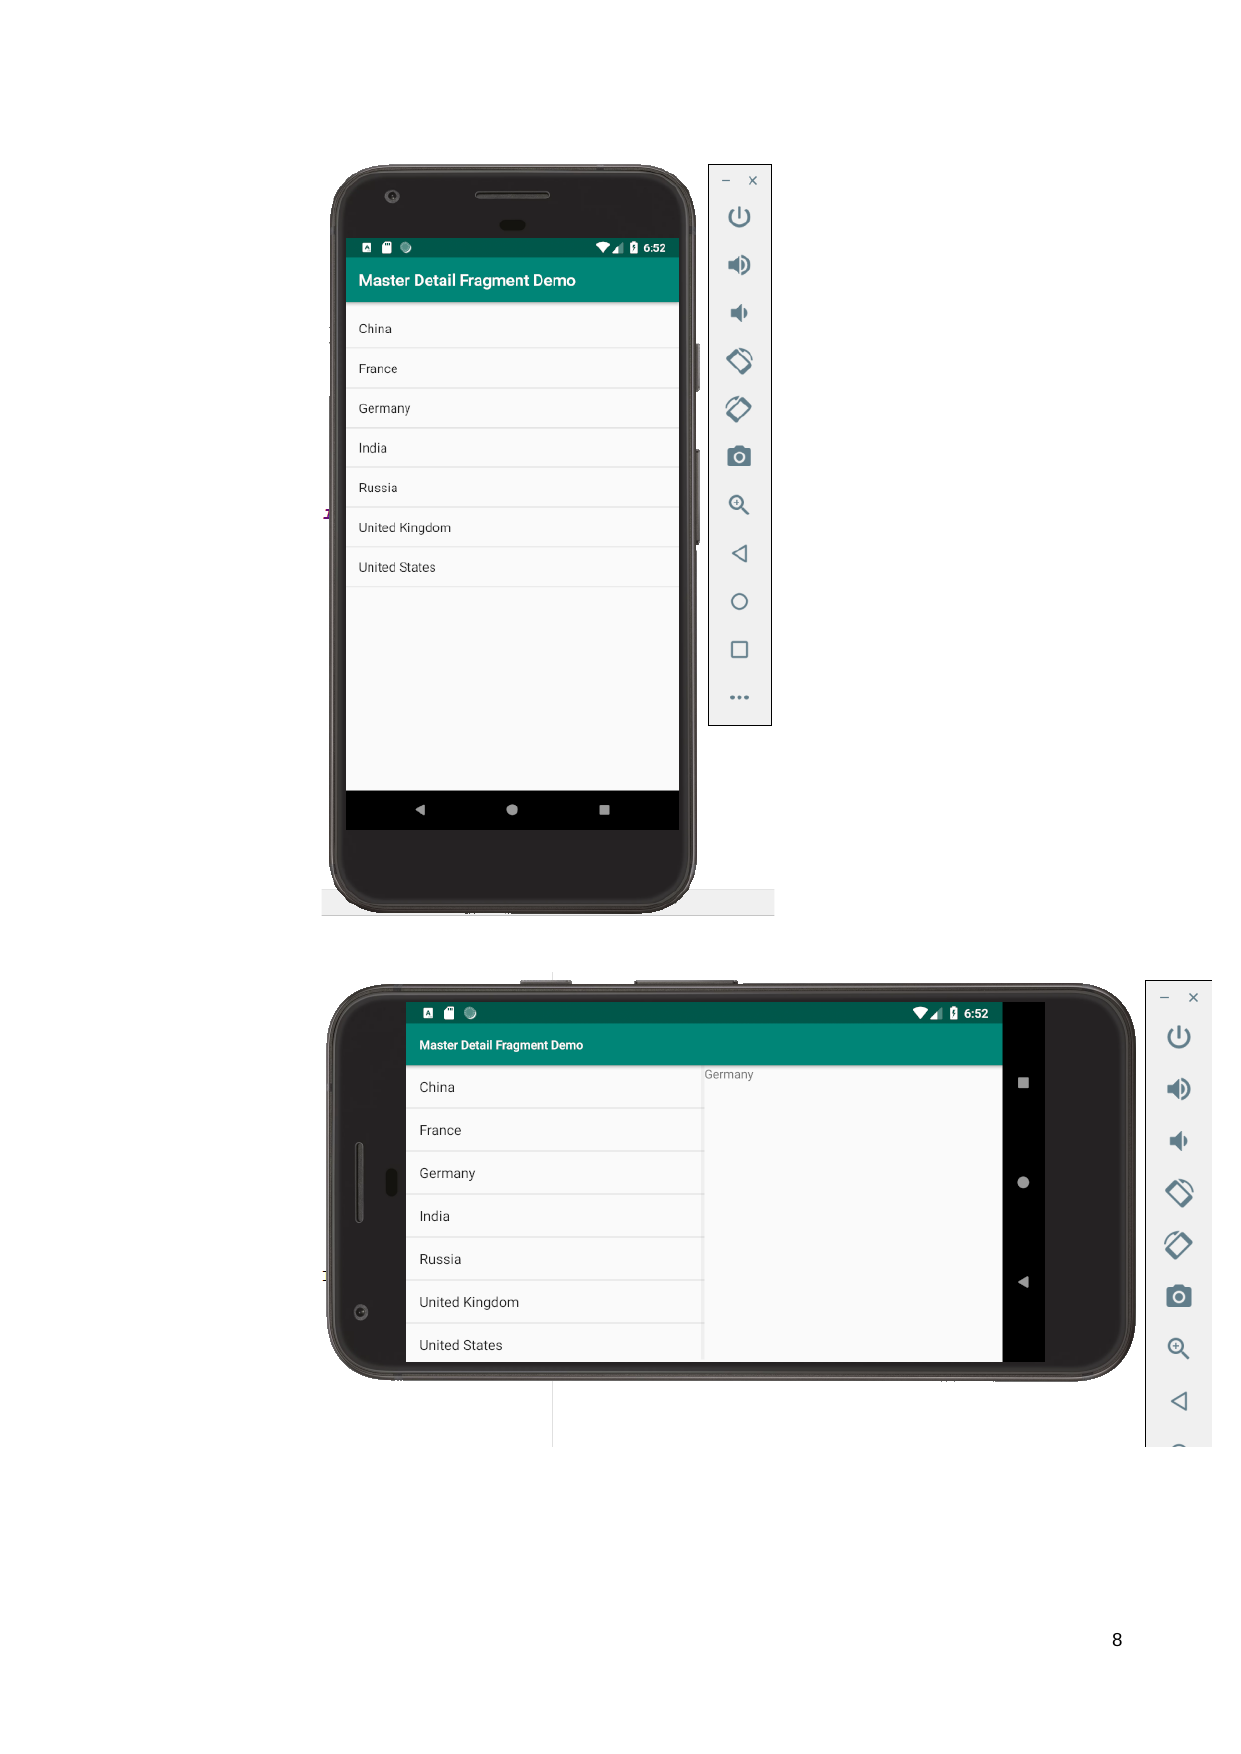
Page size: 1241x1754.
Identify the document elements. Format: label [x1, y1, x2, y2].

picture [321, 150, 775, 916]
picture [321, 972, 1212, 1447]
